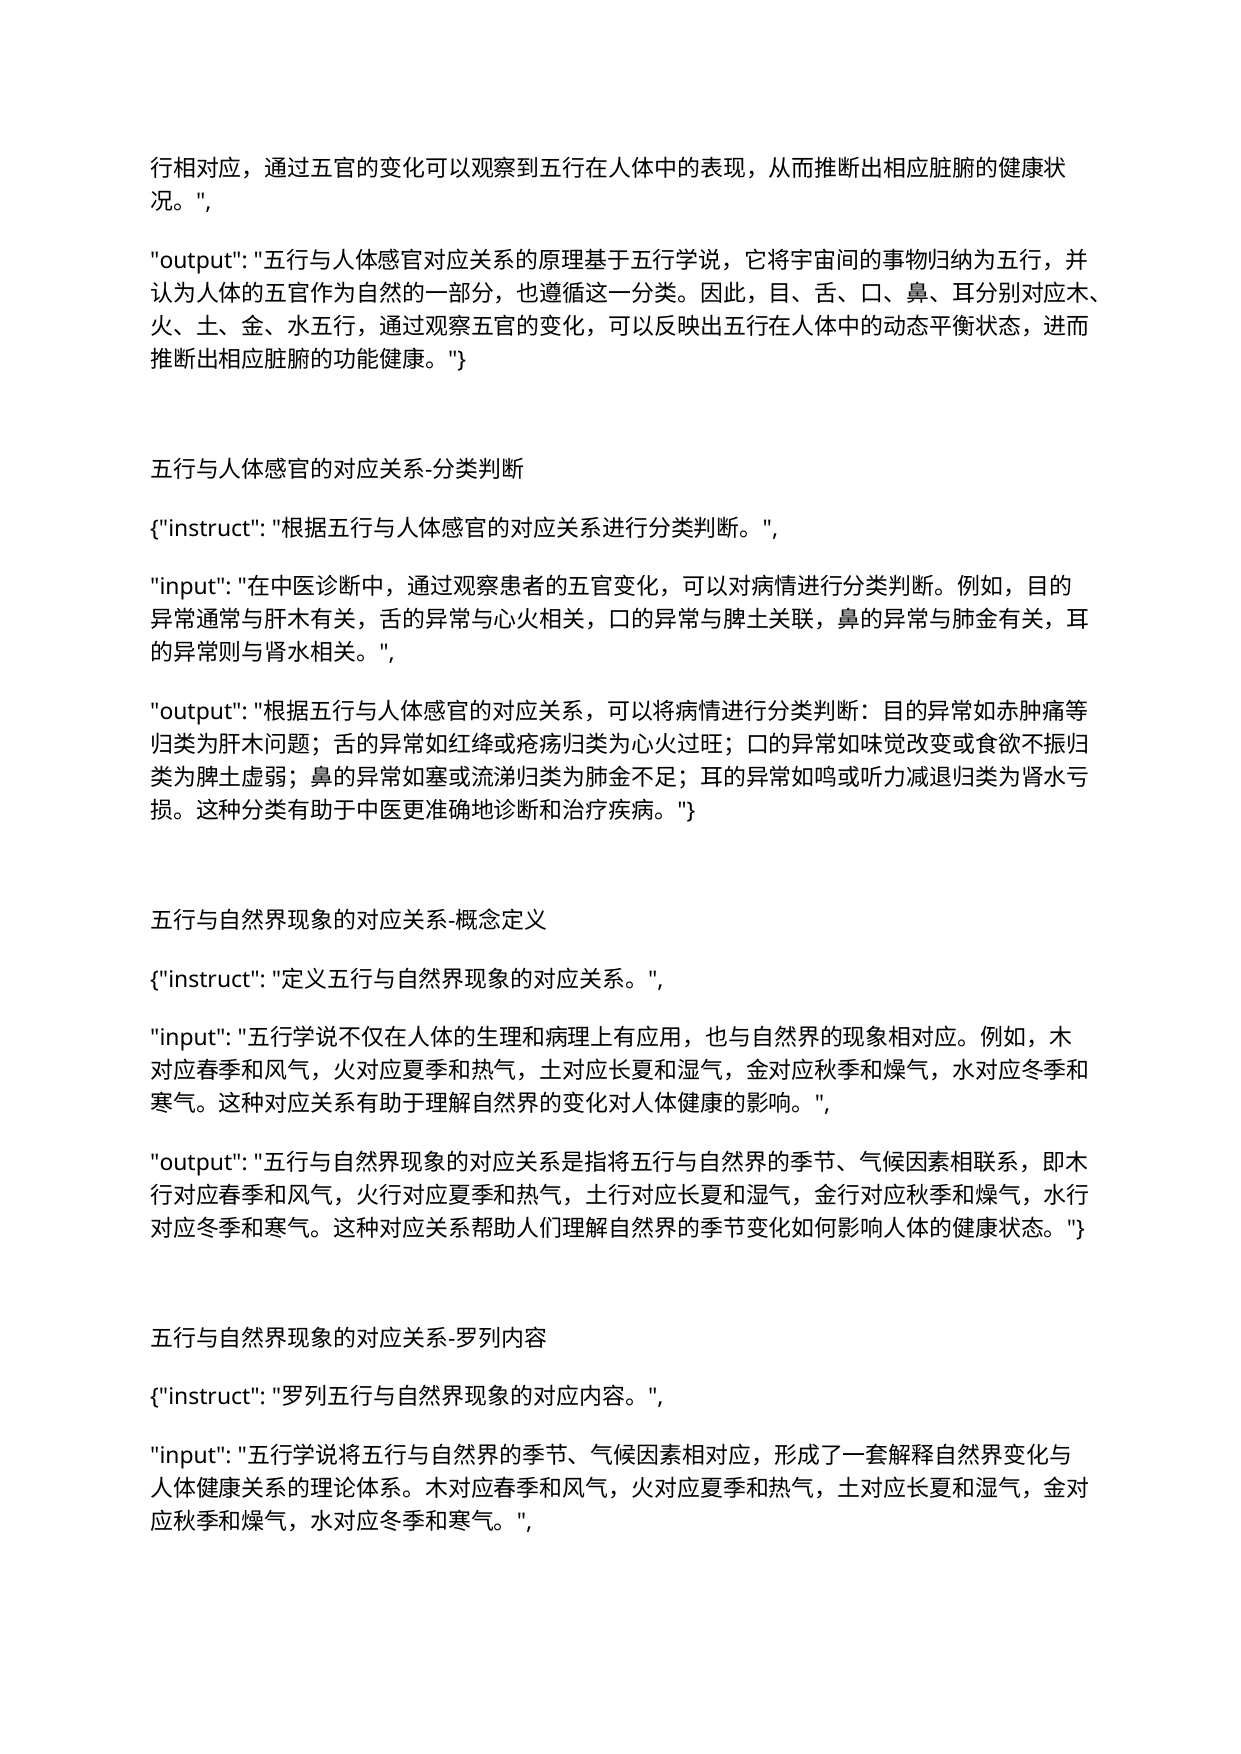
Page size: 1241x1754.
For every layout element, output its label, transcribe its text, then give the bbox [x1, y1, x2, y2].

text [150, 150, 1090, 217]
text "input": "在中医诊断中，通过观察患者的五官变化，可以对病情进行分类判断。例如，目的异常通常与肝木有关，舌的异常与心火相关，口的异常与脾土关联，鼻的异常与肺金有关，耳的异常则与肾水相关。", [150, 568, 1090, 668]
text "input": "五行学说将五行与自然界的季节、气候因素相对应，形成了一套解释自然界变化与人体健康关系的理论体系。木对应春季和风气，火对应夏季和热气，土对应长夏和湿气，金对应秋季和燥气，水对应冬季和寒气。", [150, 1437, 1090, 1536]
text 五行与自然界现象的对应关系-概念定义 [150, 902, 1090, 935]
text 五行与自然界现象的对应关系-罗列内容 [150, 1320, 1090, 1353]
text "output": "根据五行与人体感官的对应关系，可以将病情进行分类判断：目的异常如赤肿痛等归类为肝木问题；舌的异常如红绛或疮疡归类为心火过旺；口的异常如味觉改变或食欲不振归类为脾土虚弱；鼻的异常如塞或流涕归类为肺金不足；耳的异常如鸣或听力减退归类为肾水亏损。这种分类有助于中医更准确地诊断和治疗疾病。"} [150, 693, 1090, 826]
text {"instruct": "根据五行与人体感官的对应关系进行分类判断。", [150, 509, 1090, 543]
text {"instruct": "罗列五行与自然界现象的对应内容。", [150, 1378, 1090, 1412]
text 五行与人体感官的对应关系-分类判断 [150, 451, 1090, 484]
text "input": "五行学说不仅在人体的生理和病理上有应用，也与自然界的现象相对应。例如，木对应春季和风气，火对应夏季和热气，土对应长夏和湿气，金对应秋季和燥气，水对应冬季和寒气。这种对应关系有助于理解自然界的变化对人体健康的影响。", [150, 1019, 1090, 1119]
text "output": "五行与人体感官对应关系的原理基于五行学说，它将宇宙间的事物归纳为五行，并认为人体的五官作为自然的一部分，也遵循这一分类。因此，目、舌、口、鼻、耳分别对应木、火、土、金、水五行，通过观察五官的变化，可以反映出五行在人体中的动态平衡状态，进而推断出相应脏腑的功能健康。"} [150, 242, 1090, 375]
text "output": "五行与自然界现象的对应关系是指将五行与自然界的季节、气候因素相联系，即木行对应春季和风气，火行对应夏季和热气，土行对应长夏和湿气，金行对应秋季和燥气，水行对应冬季和寒气。这种对应关系帮助人们理解自然界的季节变化如何影响人体的健康状态。"} [150, 1144, 1090, 1243]
text {"instruct": "定义五行与自然界现象的对应关系。", [150, 960, 1090, 994]
